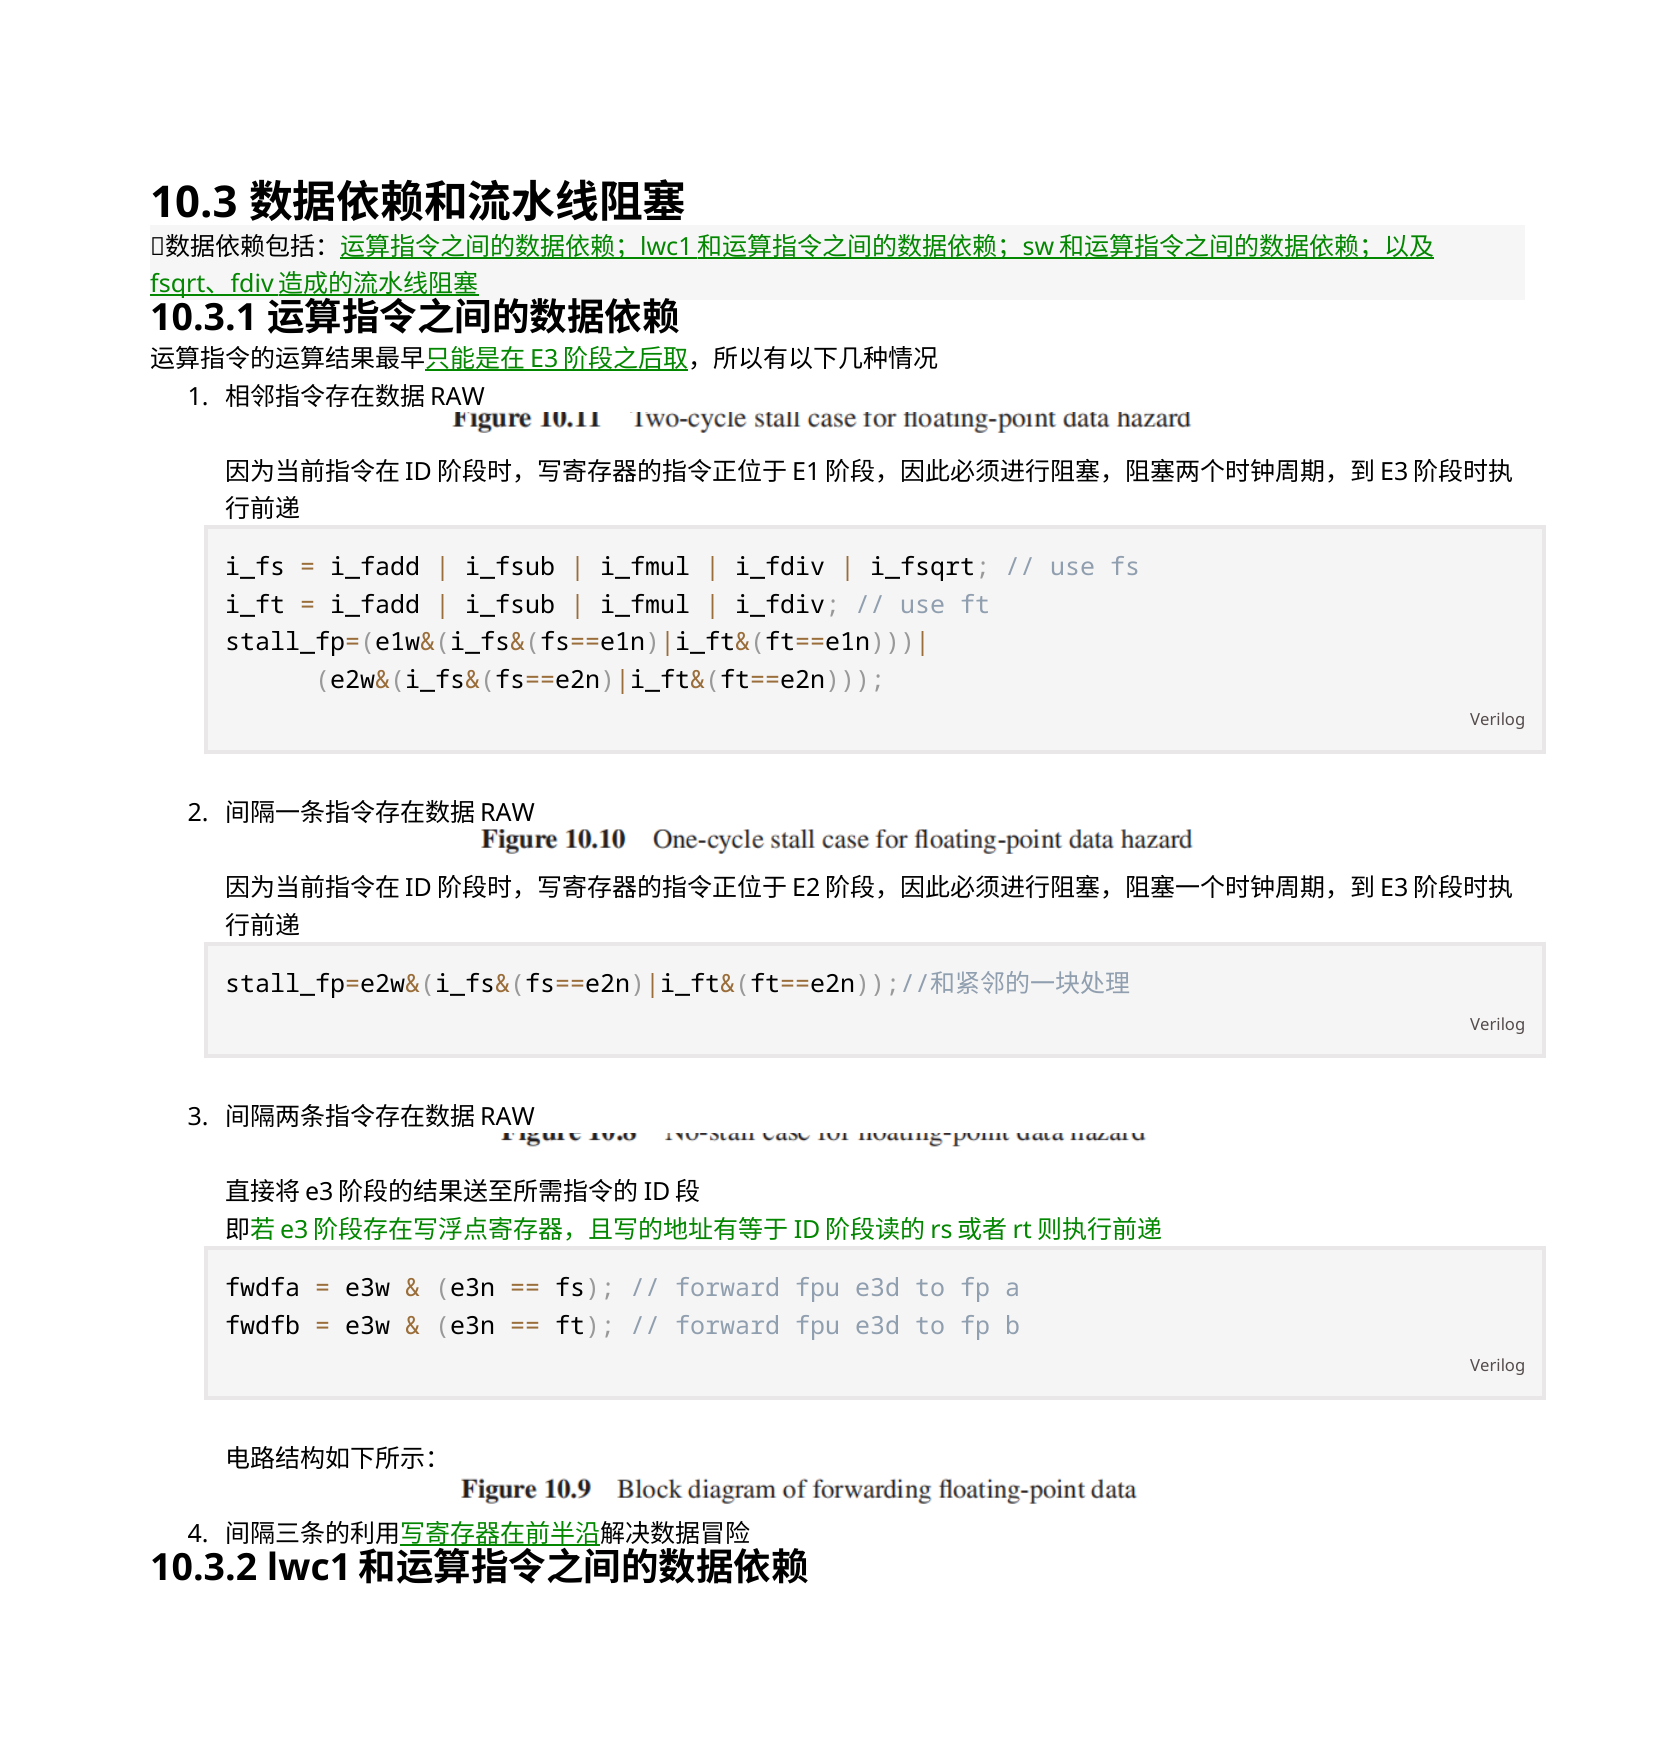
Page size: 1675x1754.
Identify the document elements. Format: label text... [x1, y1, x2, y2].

text Verilog [208, 1321, 1542, 1396]
picture [225, 829, 1410, 860]
subtitle 10.3 数据依赖和流水线阻塞 [150, 187, 1525, 225]
text stall_fp=e2w&(i_fs&(fs==e2n)|i_ft&(ft==e2n));//和紧邻的一块处理 [208, 946, 1542, 979]
list 间隔一条指令存在数据RAW [187, 792, 1525, 829]
text Verilog [208, 979, 1542, 1054]
text 直接将e3阶段的结果送至所需指令的ID段 [225, 1171, 1525, 1208]
picture [225, 1475, 1410, 1505]
text 因为当前指令在ID阶段时，写寄存器的指令正位于E2阶段，因此必须进行阻塞，阻塞一个时钟周期，到E3阶段时执行前递 [225, 867, 1525, 942]
text 电路结构如下所示： [225, 1437, 1525, 1475]
text i_fs = i_fadd | i_fsub | i_fmul | i_fdiv | i_fsqrt; // use fs i_ft = i_fadd | i_fsub | i_fmul | i_fdiv; // use ft stall_fp=(e1w&(i_fs&(fs==e1n)|i_ft&(ft==e1n)))| (e2w&(i_fs&(fs==e2n)|i_ft&(ft==e2n))); [208, 529, 1542, 675]
list 相邻指令存在数据RAW [187, 375, 1525, 412]
text Verilog [208, 675, 1542, 750]
picture [225, 412, 1405, 443]
text 即若e3阶段存在写浮点寄存器，且写的地址有等于ID阶段读的rs或者rt则执行前递 [225, 1208, 1525, 1246]
text 📌数据依赖包括：运算指令之间的数据依赖；lwc1和运算指令之间的数据依赖；sw和运算指令之间的数据依赖；以及fsqrt、fdiv造成的流水线阻塞 [150, 225, 1525, 300]
text fwdfa = e3w & (e3n == fs); // forward fpu e3d to fp a fwdfb = e3w & (e3n == ft); // forward fpu e3d to fp b [208, 1250, 1542, 1321]
list 间隔两条指令存在数据RAW [187, 1096, 1525, 1133]
text 因为当前指令在ID阶段时，写寄存器的指令正位于E1阶段，因此必须进行阻塞，阻塞两个时钟周期，到E3阶段时执行前递 [225, 450, 1525, 525]
list 间隔三条的利用写寄存器在前半沿解决数据冒险 [187, 1512, 1525, 1550]
text 运算指令的运算结果最早只能是在E3阶段之后取，所以有以下几种情况 [150, 337, 1525, 375]
subtitle 10.3.1 运算指令之间的数据依赖 [150, 300, 1525, 337]
picture [225, 1133, 1398, 1164]
subtitle 10.3.2 lwc1和运算指令之间的数据依赖 [150, 1550, 1525, 1587]
